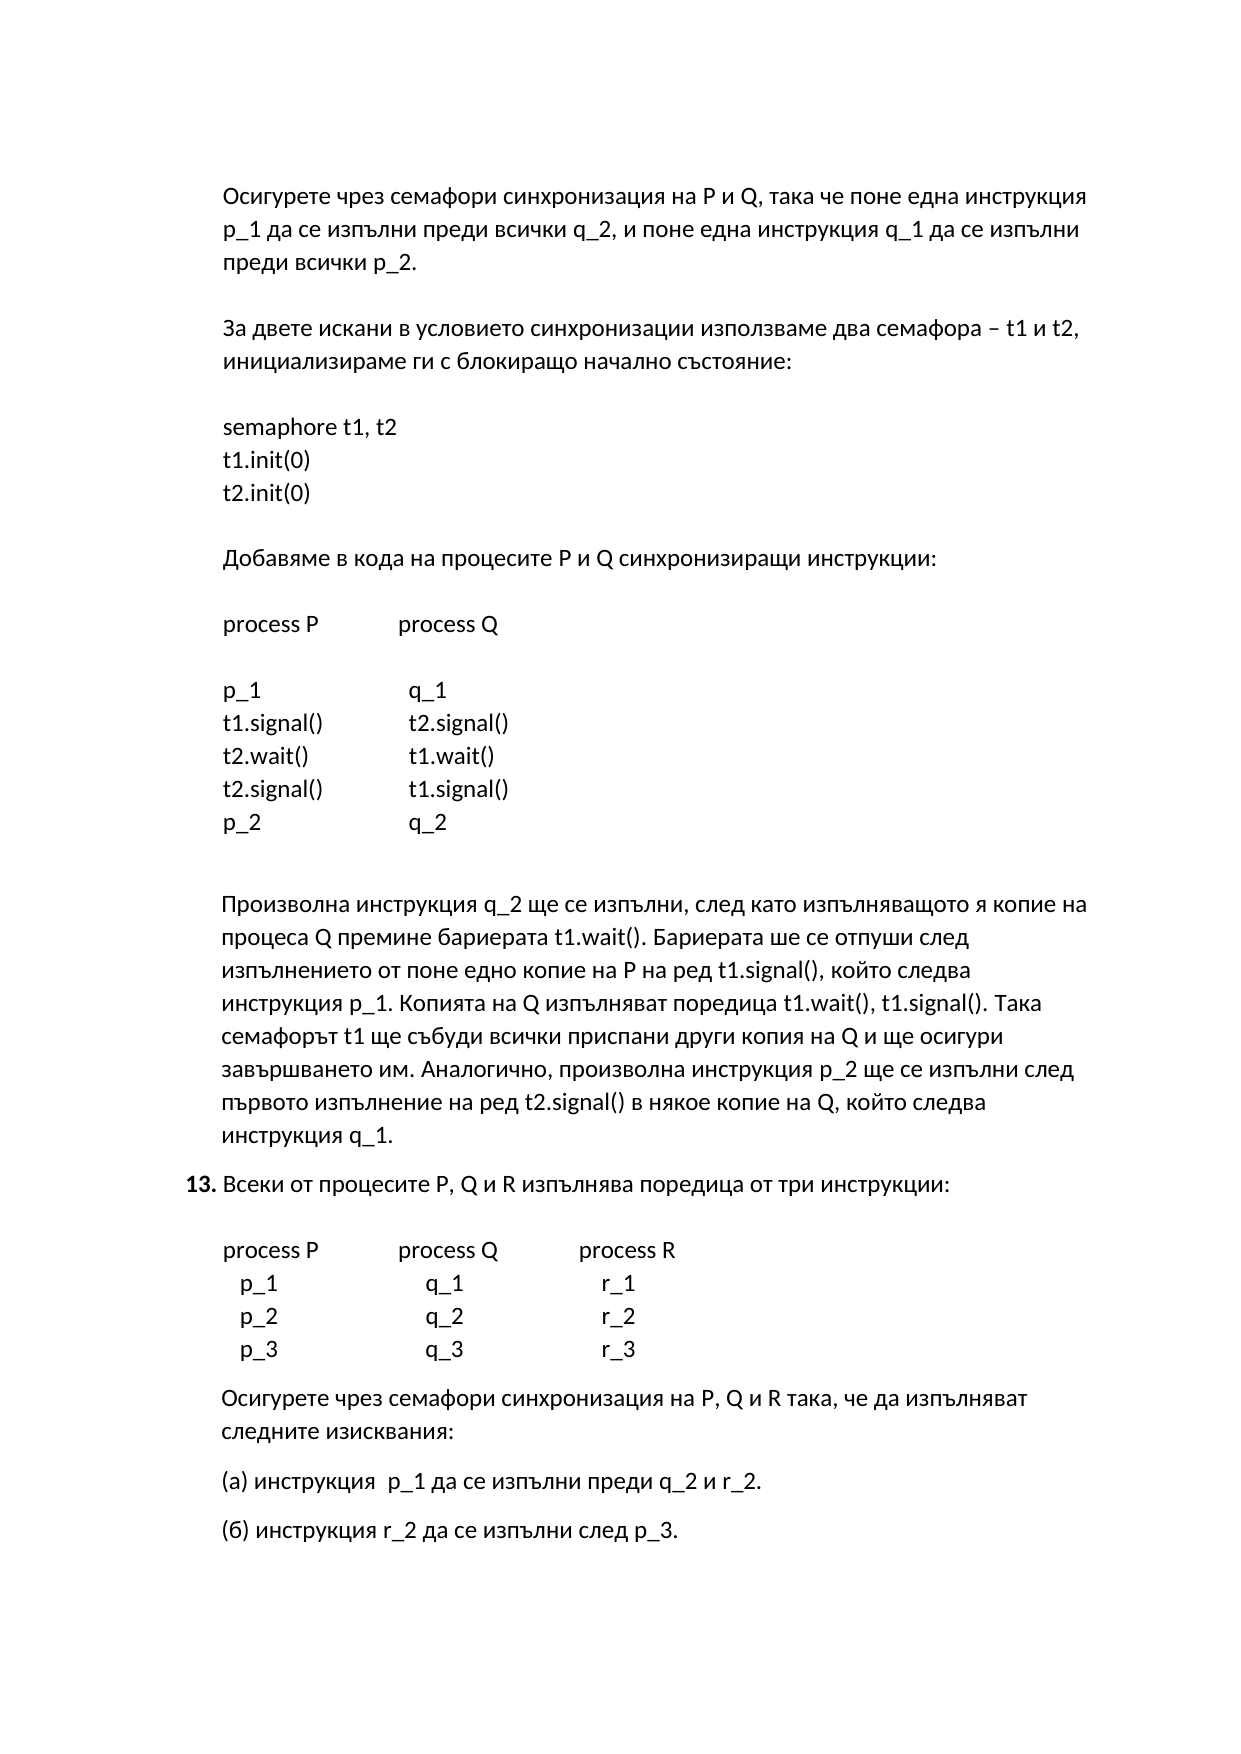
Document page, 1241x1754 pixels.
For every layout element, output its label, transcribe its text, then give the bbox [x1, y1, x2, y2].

list p_3 q_3 r_3 [223, 1333, 1093, 1363]
list process P process Q process R [223, 1234, 1093, 1265]
list p_2 q_2 [223, 806, 1093, 836]
list t2.init(0) [223, 477, 1093, 507]
list Всеки от процесите P, Q и R изпълнява поредица от три инструкции: [185, 1168, 1093, 1199]
text Произволна инструкция q_2 ще се изпълни, след като изпълняващото я копие на процеса Q премине бариерата t1.wait(). Бариерата ше се отпуши след изпълнението от поне едно копие на P на ред t1.signal(), който следва инструкция p_1. Копията на Q изпълняват поредица t1.wait(), t1.signal(). Така семафорът t1 ще събуди всички приспани други копия на Q и ще осигури завършването им. Аналогично, произволна инструкция p_2 ще се изпълни след първото изпълнение на ред t2.signal() в някое копие на Q, който следва инструкция q_1. [221, 888, 1093, 1149]
list Осигурете чрез семафори синхронизация на P и Q, така че поне една инструкция p_1 да се изпълни преди всички q_2, и поне една инструкция q_1 да се изпълни преди всички p_2. [223, 181, 1093, 277]
list p_1 q_1 [223, 674, 1093, 705]
list t1.signal() t2.signal() [223, 707, 1093, 738]
list p_2 q_2 r_2 [223, 1300, 1093, 1331]
list t1.init(0) [223, 444, 1093, 474]
text (а) инструкция p_1 да се изпълни преди q_2 и r_2. [221, 1465, 1093, 1496]
list t2.signal() t1.signal() [223, 773, 1093, 803]
text Осигурете чрез семафори синхронизация на P, Q и R така, че да изпълняват следните изисквания: [221, 1383, 1093, 1446]
text (б) инструкция r_2 да се изпълни след p_3. [221, 1515, 1093, 1545]
list За двете искани в условието синхронизации използваме два семафора – t1 и t2, инициализираме ги с блокиращо начално състояние: [223, 312, 1093, 376]
list process P process Q [223, 608, 1093, 639]
list Добавяме в кода на процесите P и Q синхронизиращи инструкции: [223, 543, 1093, 573]
list p_1 q_1 r_1 [223, 1267, 1093, 1298]
list semaphore t1, t2 [223, 411, 1093, 441]
list t2.wait() t1.wait() [223, 740, 1093, 771]
